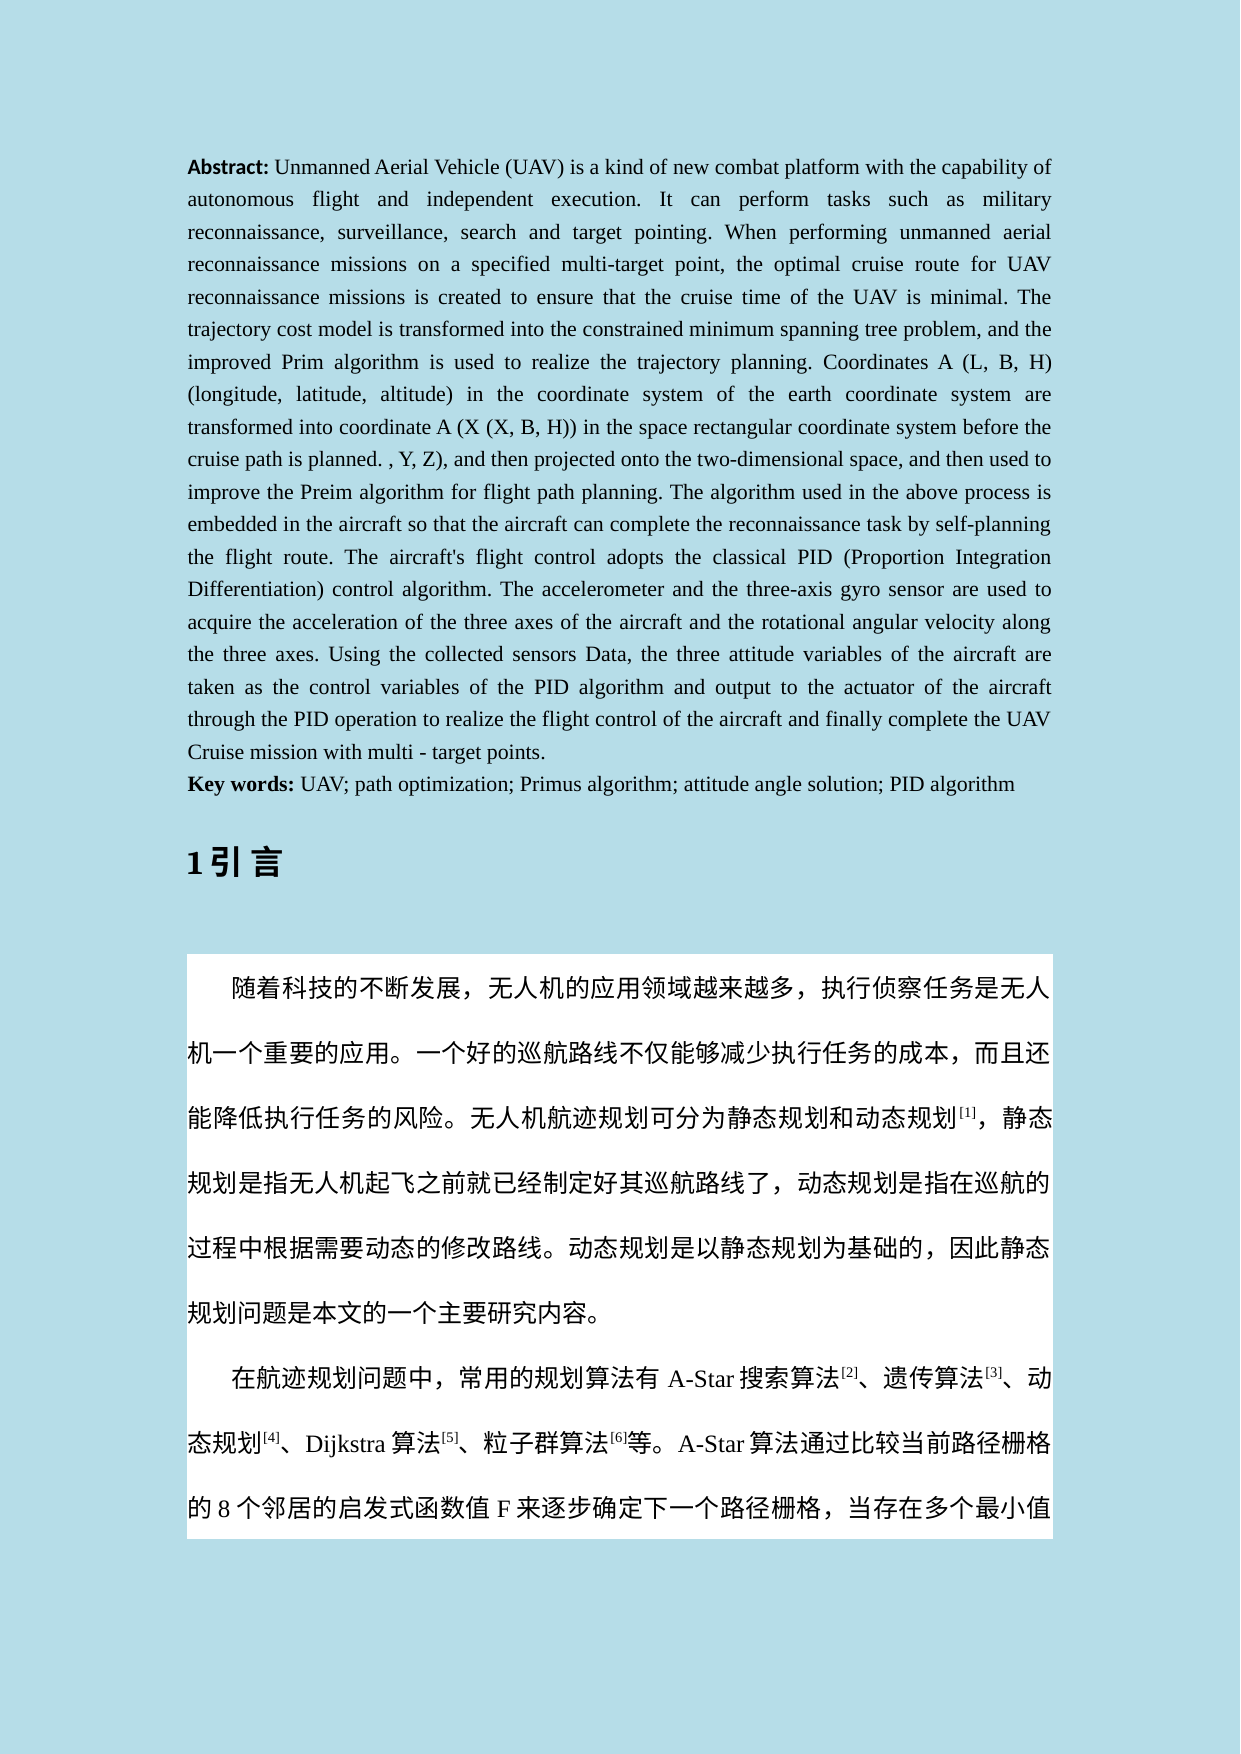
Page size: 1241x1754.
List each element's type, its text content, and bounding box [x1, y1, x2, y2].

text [187, 1344, 1053, 1539]
text Key words: UAV; path optimization; Primus algorithm; attitude angle solution; PID algorithm [187, 767, 1053, 800]
subtitle 1引 言 [187, 827, 1053, 892]
text Abstract: Unmanned Aerial Vehicle (UAV) is a kind of new combat platform with the capability of autonomous flight and independent execution. It can perform tasks such as military reconnaissance, surveillance, search and target pointing. When performing unmanned aerial reconnaissance missions on a specified multi-target point, the optimal cruise route for UAV reconnaissance missions is created to ensure that the cruise time of the UAV is minimal. The trajectory cost model is transformed into the constrained minimum spanning tree problem, and the improved Prim algorithm is used to realize the trajectory planning. Coordinates A (L, B, H) (longitude, latitude, altitude) in the coordinate system of the earth coordinate system are transformed into coordinate A (X (X, B, H)) in the space rectangular coordinate system before the cruise path is planned. , Y, Z), and then projected onto the two-dimensional space, and then used to improve the Preim algorithm for flight path planning. The algorithm used in the above process is embedded in the aircraft so that the aircraft can complete the reconnaissance task by self-planning the flight route. The aircraft's flight control adopts the classical PID (Proportion Integration Differentiation) control algorithm. The accelerometer and the three-axis gyro sensor are used to acquire the acceleration of the three axes of the aircraft and the rotational angular velocity along the three axes. Using the collected sensors Data, the three attitude variables of the aircraft are taken as the control variables of the PID algorithm and output to the actuator of the aircraft through the PID operation to realize the flight control of the aircraft and finally complete the UAV Cruise mission with multi - target points. [187, 150, 1053, 767]
text 随着科技的不断发展，无人机的应用领域越来越多，执行侦察任务是无人机一个重要的应用。一个好的巡航路线不仅能够减少执行任务的成本，而且还能降低执行任务的风险。无人机航迹规划可分为静态规划和动态规划[]，静态规划是指无人机起飞之前就已经制定好其巡航路线了，动态规划是指在巡航的过程中根据需要动态的修改路线。动态规划是以静态规划为基础的，因此静态规划问题是本文的一个主要研究内容。 [187, 954, 1053, 1344]
